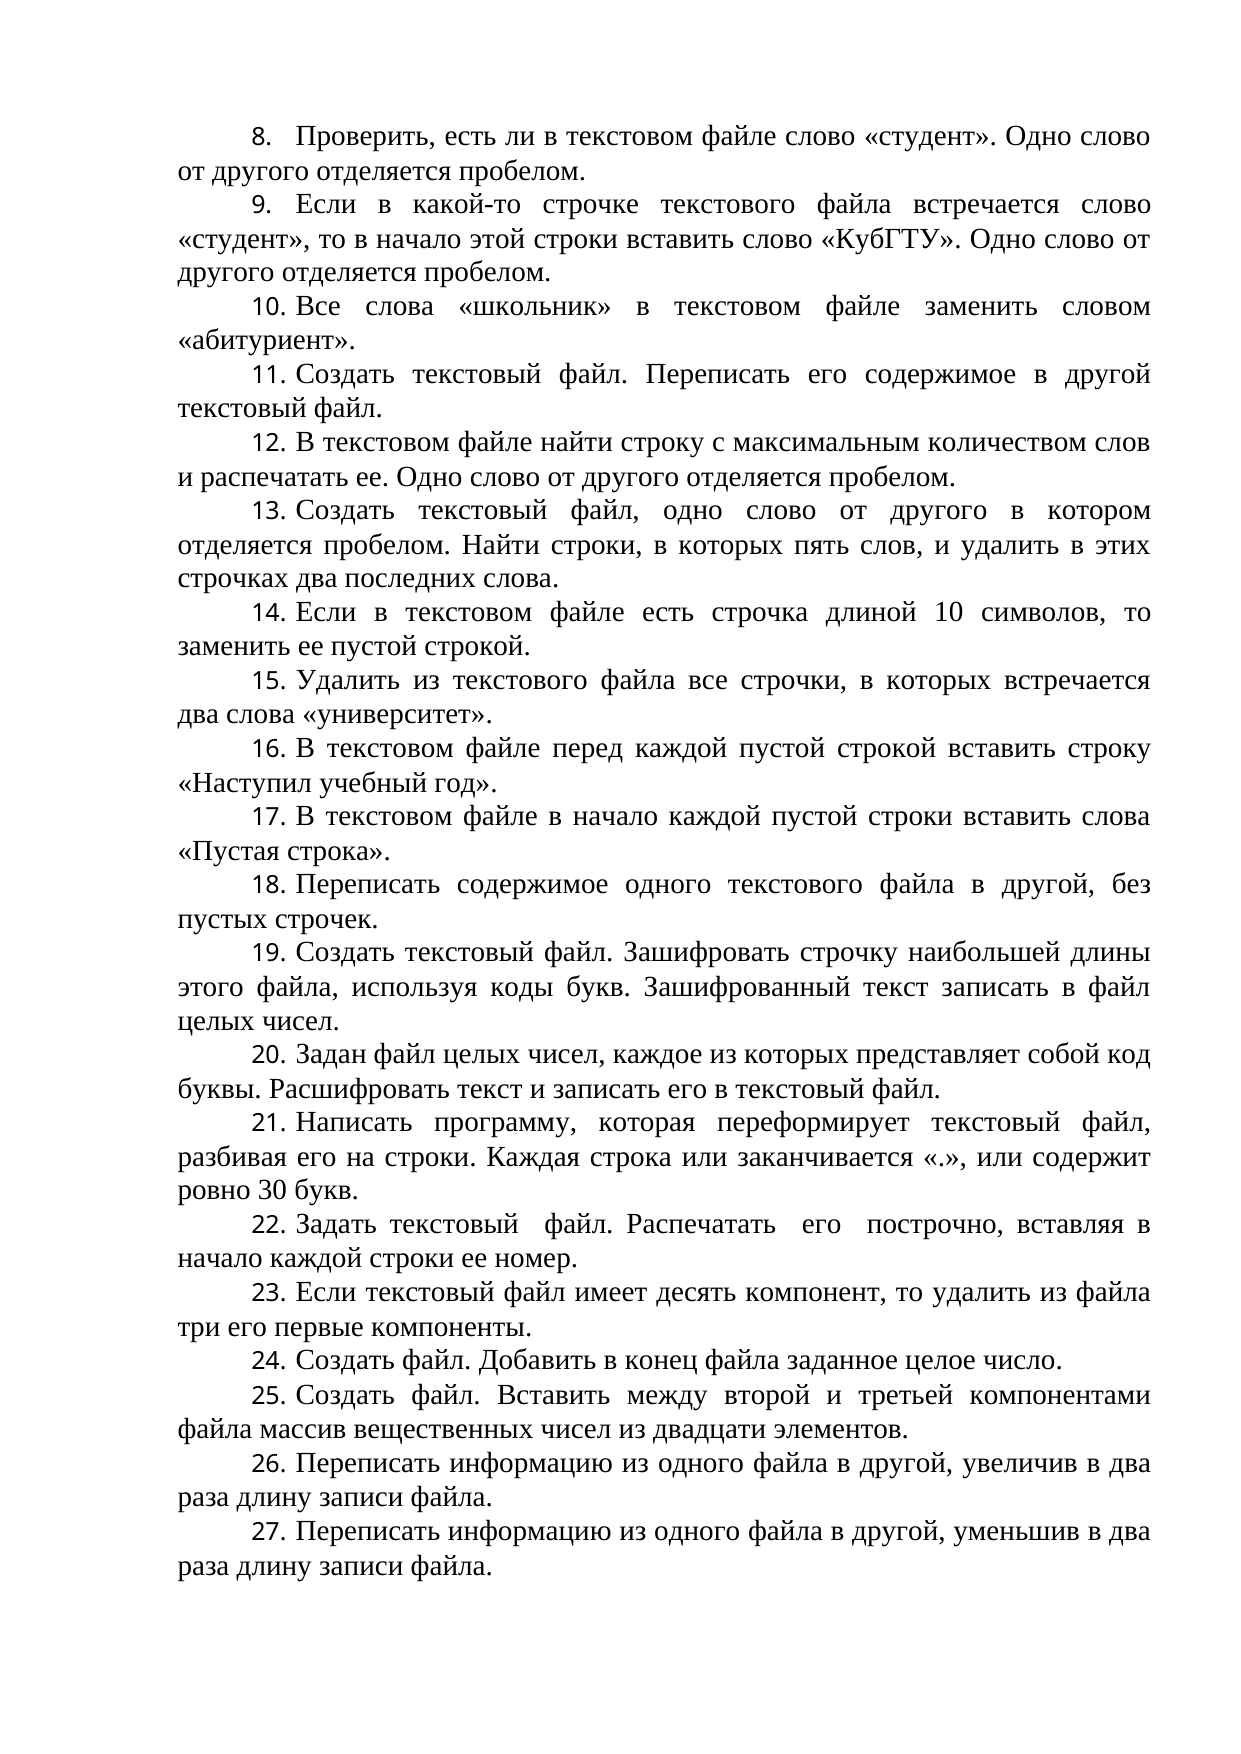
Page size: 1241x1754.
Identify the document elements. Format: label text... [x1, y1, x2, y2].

list Создать файл. Добавить в конец файла заданное целое число. [177, 1342, 1152, 1377]
list Создать текстовый файл. Переписать его содержимое в другой текстовый файл. [177, 356, 1152, 424]
list Задан файл целых чисел, каждое из которых представляет собой код буквы. Расшифровать текст и записать его в текстовый файл. [177, 1036, 1152, 1104]
list Создать текстовый файл. Зашифровать строчку наибольшей длины этого файла, используя коды букв. Зашифрованный текст записать в файл целых чисел. [177, 934, 1152, 1036]
list Переписать информацию из одного файла в другой, увеличив в два раза длину записи файла. [177, 1445, 1152, 1513]
list Если в текстовом файле есть строчка длиной 10 символов, то заменить ее пустой строкой. [177, 594, 1152, 662]
list Создать текстовый файл, одно слово от другого в котором отделяется пробелом. Найти строки, в которых пять слов, и удалить в этих строчках два последних слова. [177, 492, 1152, 594]
list Если в какой-то строчке текстового файла встречается слово «студент», то в начало этой строки вставить слово «КубГТУ». Одно слово от другого отделяется пробелом. [177, 186, 1152, 288]
list В текстовом файле найти строку с максимальным количеством слов и распечатать ее. Одно слово от другого отделяется пробелом. [177, 424, 1152, 492]
list Создать файл. Вставить между второй и третьей компонентами файла массив вещественных чисел из двадцати элементов. [177, 1377, 1152, 1445]
list Проверить, есть ли в текстовом файле слово «студент». Одно слово от другого отделяется пробелом. [177, 118, 1152, 186]
list Переписать информацию из одного файла в другой, уменьшив в два раза длину записи файла. [177, 1513, 1152, 1581]
list В текстовом файле в начало каждой пустой строки вставить слова «Пустая строка». [177, 798, 1152, 866]
list Написать программу, которая переформирует текстовый файл, разбивая его на строки. Каждая строка или заканчивается «.», или содержит ровно 30 букв. [177, 1104, 1152, 1206]
list Переписать содержимое одного текстового файла в другой, без пустых строчек. [177, 866, 1152, 934]
list Все слова «школьник» в текстовом файле заменить словом «абитуриент». [177, 288, 1152, 356]
list Удалить из текстового файла все строчки, в которых встречается два слова «университет». [177, 662, 1152, 730]
list Если текстовый файл имеет десять компонент, то удалить из файла три его первые компоненты. [177, 1274, 1152, 1342]
list В текстовом файле перед каждой пустой строкой вставить строку «Наступил учебный год». [177, 730, 1152, 798]
list Задать текстовый файл. Распечатать его построчно, вставляя в начало каждой строки ее номер. [177, 1206, 1152, 1274]
